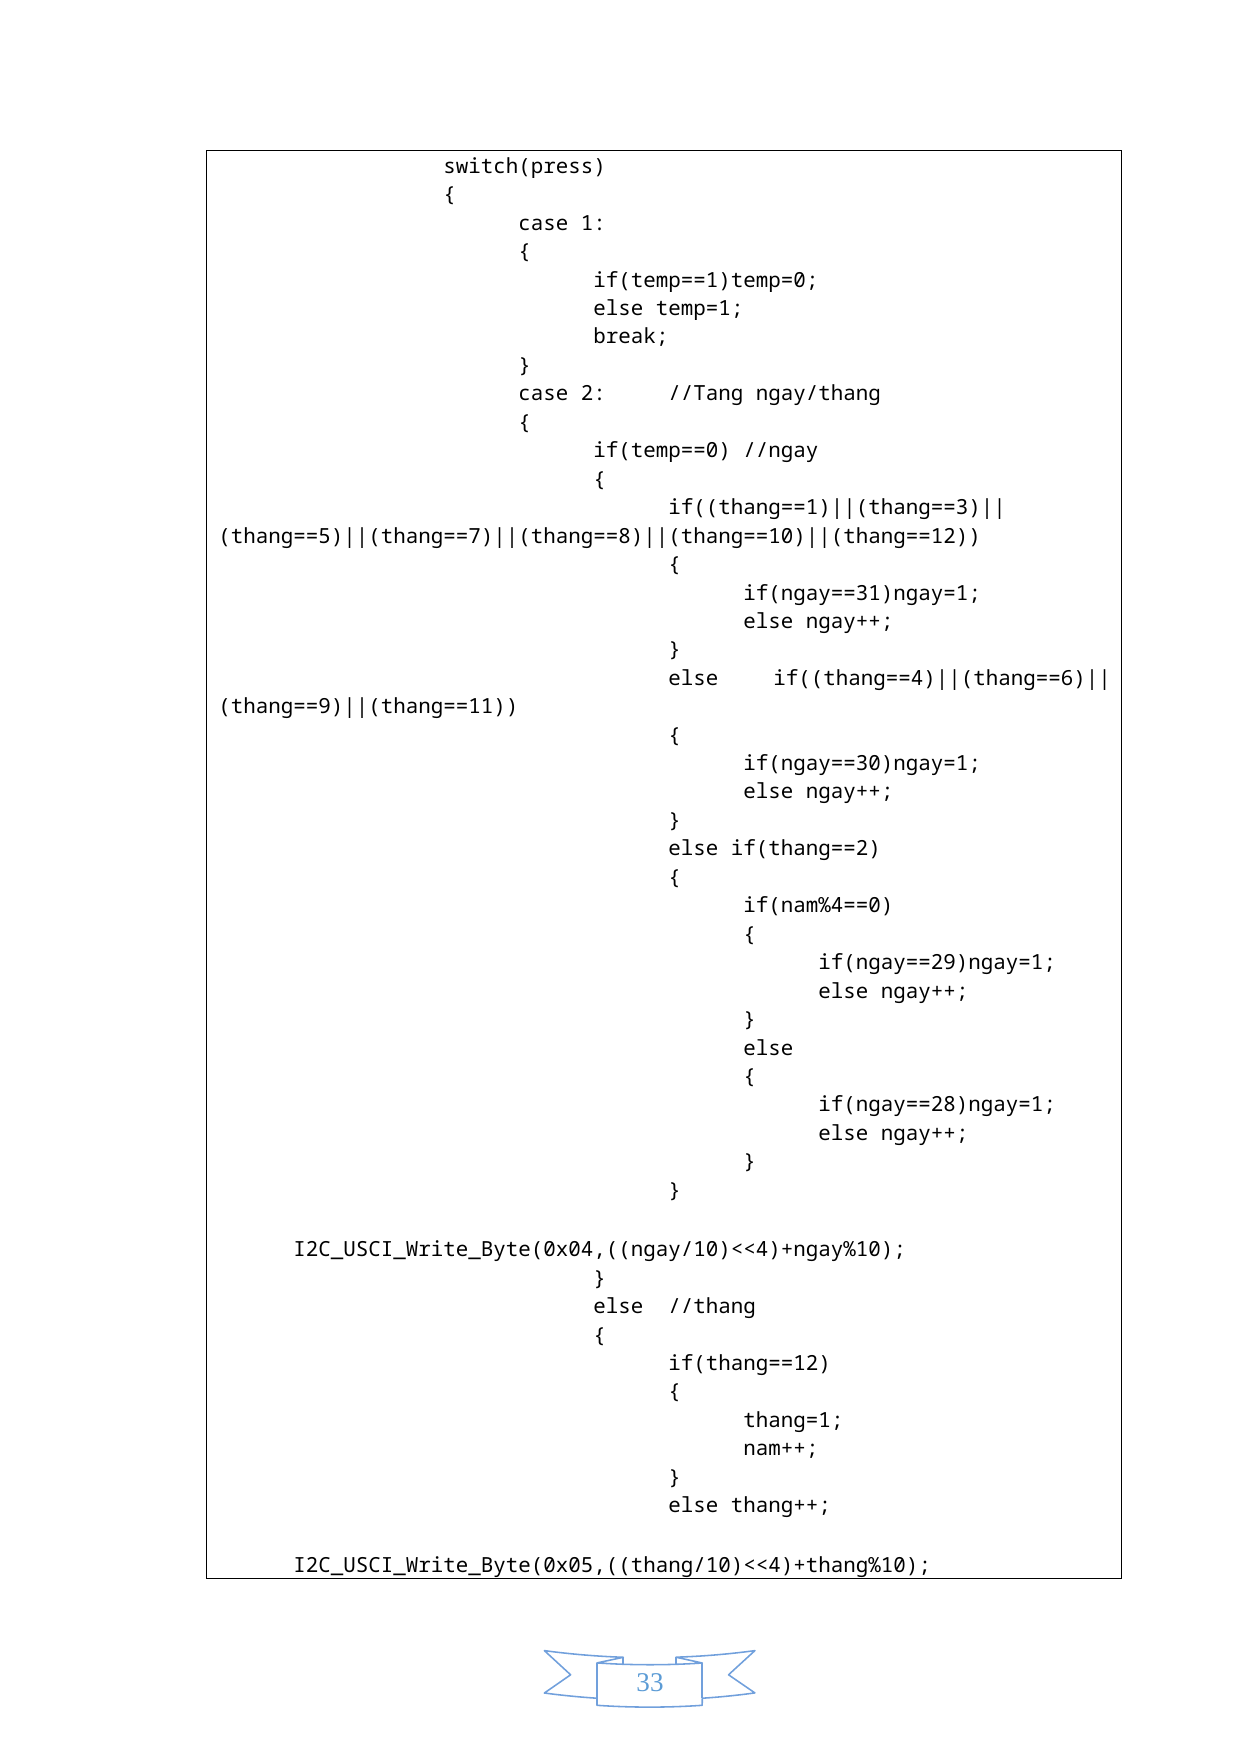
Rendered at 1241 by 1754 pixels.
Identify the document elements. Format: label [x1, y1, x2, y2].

table_header [207, 151, 1121, 1578]
